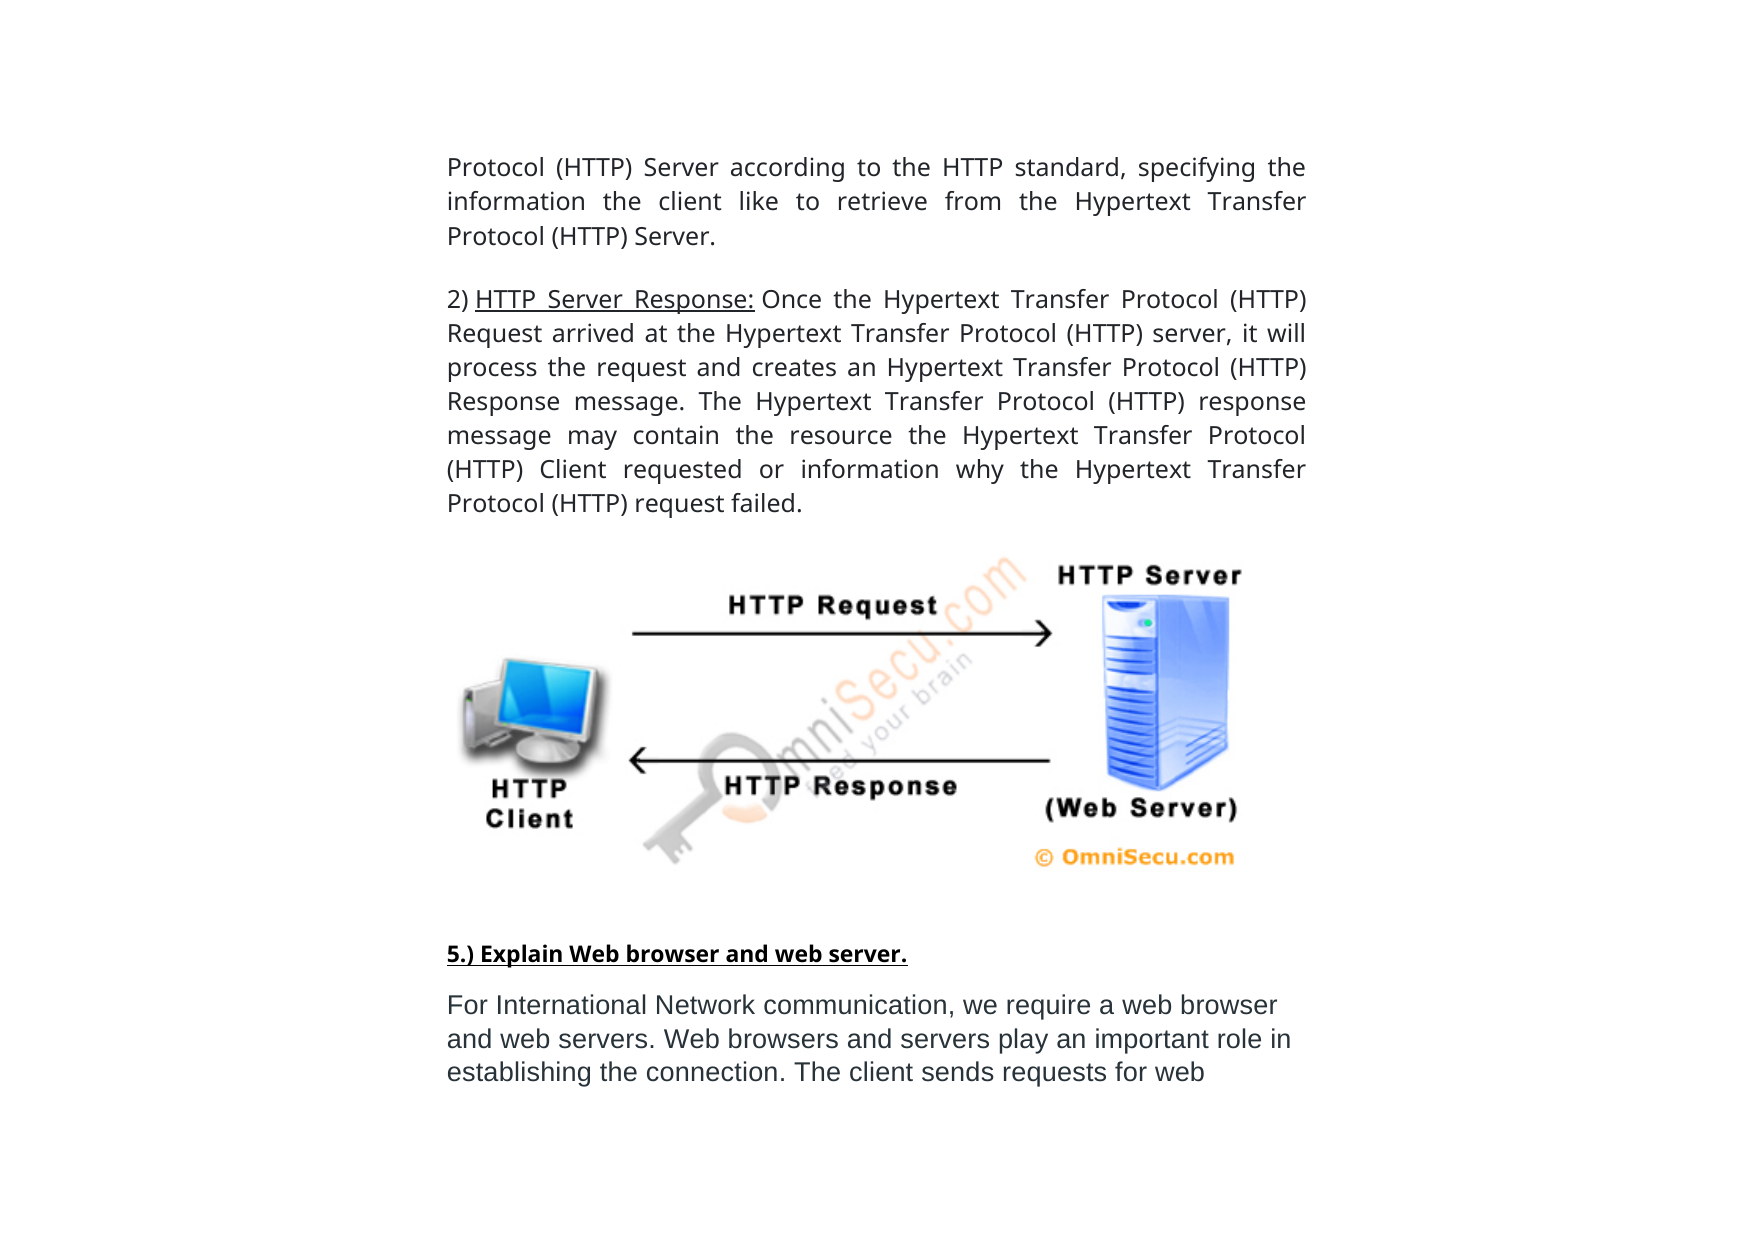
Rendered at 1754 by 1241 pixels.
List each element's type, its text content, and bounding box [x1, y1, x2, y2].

text 5.) Explain Web browser and web server. [447, 938, 1307, 970]
picture [446, 548, 1244, 873]
text 2) HTTP Server Response: Once the Hypertext Transfer Protocol (HTTP) Request arrived at the Hypertext Transfer Protocol (HTTP) server, it will process the request and creates an Hypertext Transfer Protocol (HTTP) Response message. The Hypertext Transfer Protocol (HTTP) response message may contain the resource the Hypertext Transfer Protocol (HTTP) Client requested or information why the Hypertext Transfer Protocol (HTTP) request failed. [447, 281, 1307, 520]
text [447, 150, 1307, 252]
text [447, 989, 1307, 1088]
